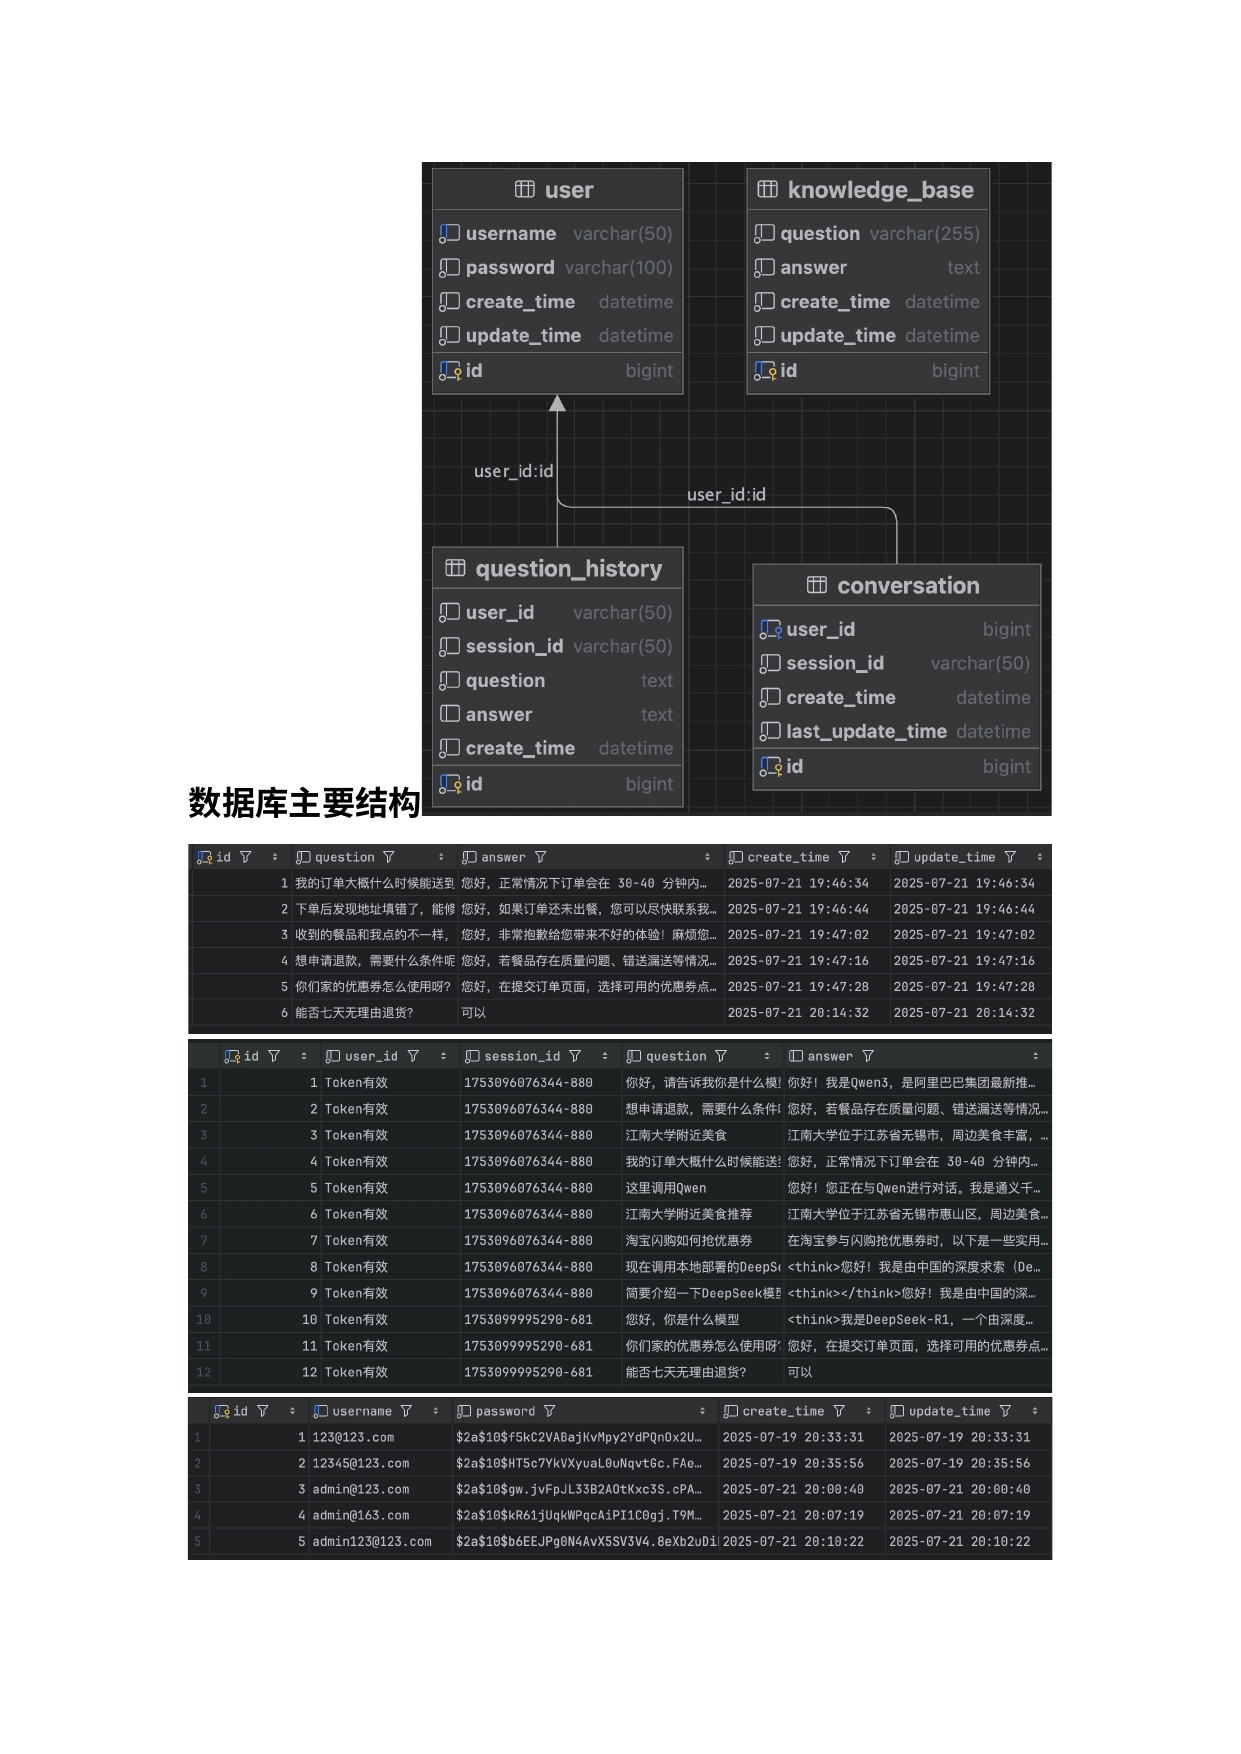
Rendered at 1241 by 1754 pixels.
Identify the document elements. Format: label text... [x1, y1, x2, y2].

picture [421, 162, 1052, 816]
picture [188, 1039, 1053, 1393]
picture [188, 844, 1052, 1034]
picture [187, 1397, 1053, 1560]
